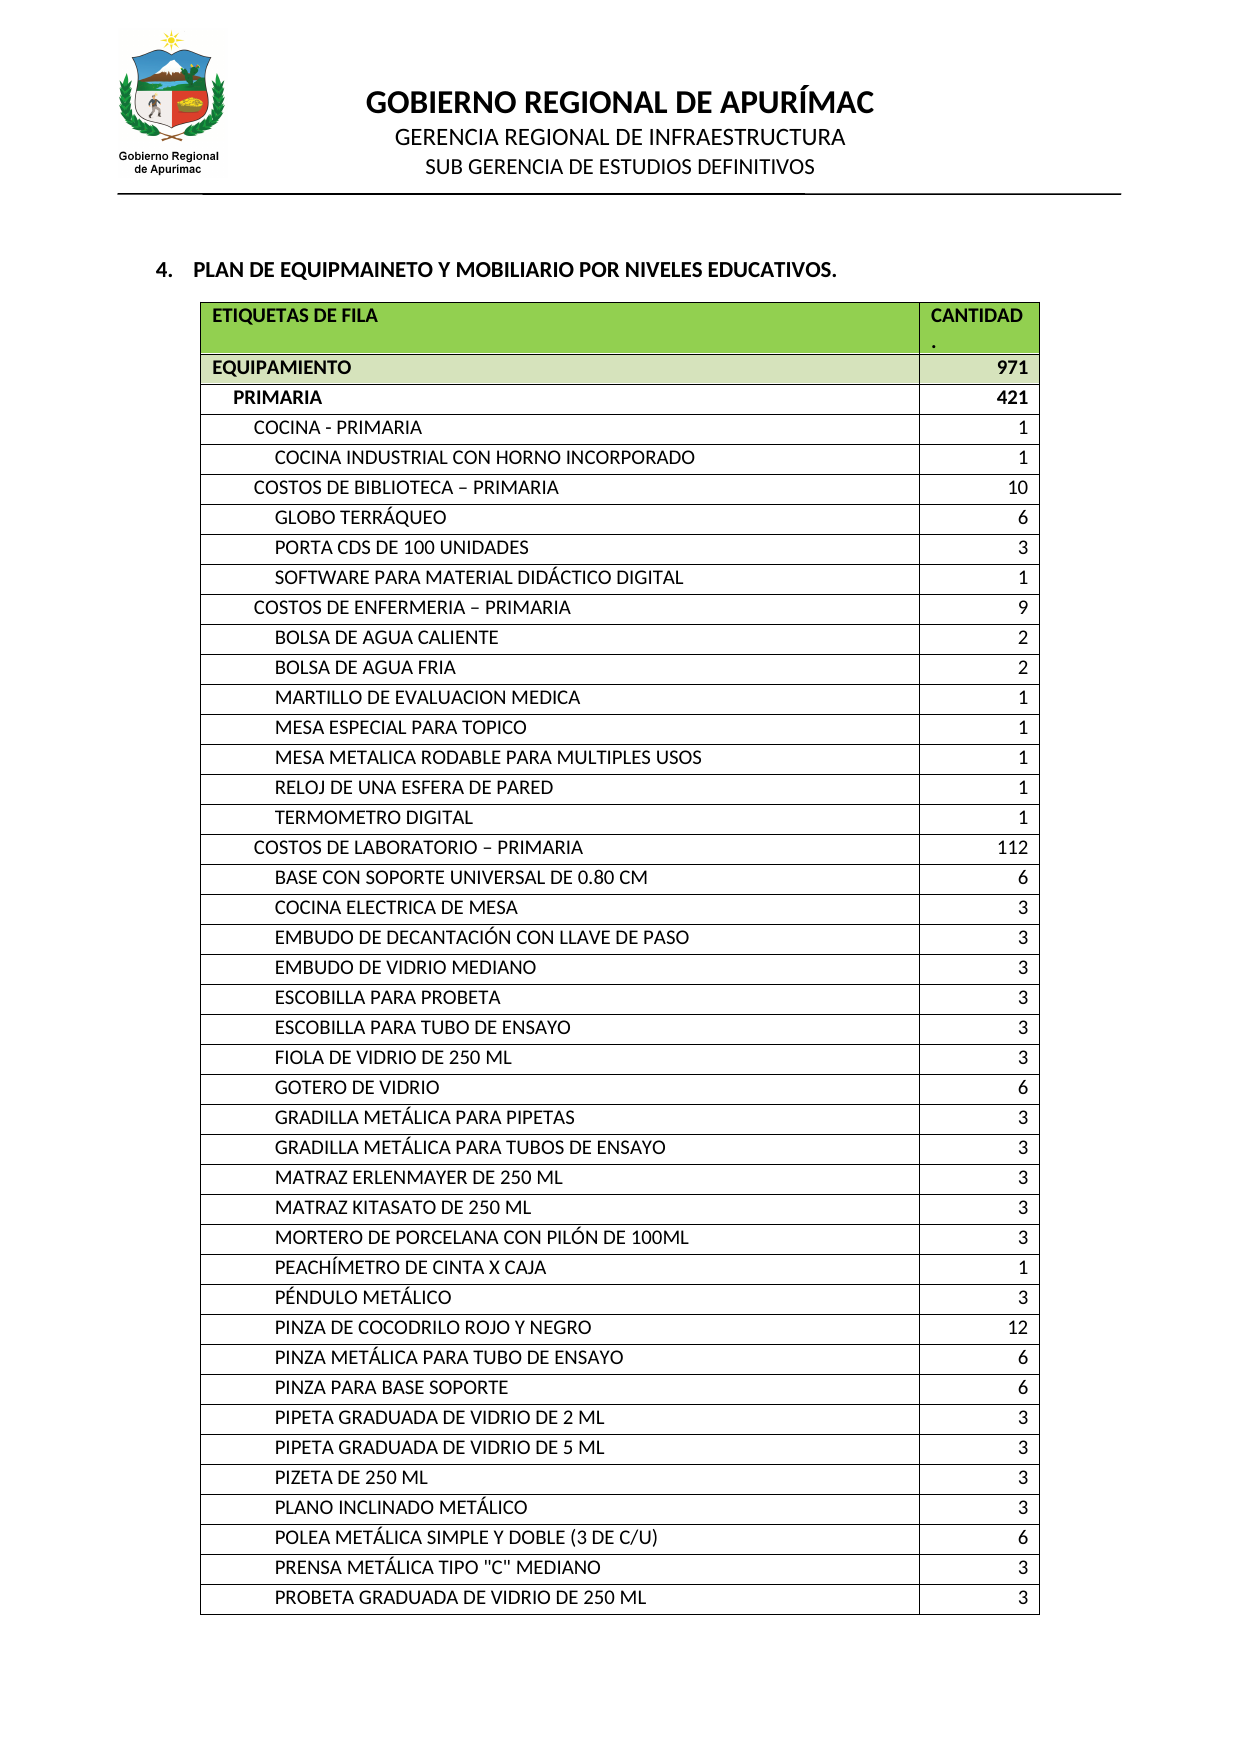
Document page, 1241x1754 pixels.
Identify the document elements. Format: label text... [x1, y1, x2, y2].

table_cell 9 [920, 595, 1039, 623]
table_cell GRADILLA METÁLICA PARA TUBOS DE ENSAYO [201, 1135, 919, 1163]
table_cell PIPETA GRADUADA DE VIDRIO DE 5 ML [201, 1435, 919, 1463]
table_cell 1 [920, 745, 1039, 773]
table_cell COCINA INDUSTRIAL CON HORNO INCORPORADO [201, 445, 919, 473]
table_cell 2 [920, 625, 1039, 653]
table_cell 3 [920, 1585, 1039, 1613]
table_cell 3 [920, 1405, 1039, 1433]
table_cell PINZA DE COCODRILO ROJO Y NEGRO [201, 1315, 919, 1343]
table_cell BASE CON SOPORTE UNIVERSAL DE 0.80 CM [201, 865, 919, 893]
table_cell ESCOBILLA PARA TUBO DE ENSAYO [201, 1015, 919, 1043]
table_cell 1 [920, 565, 1039, 593]
table_cell SOFTWARE PARA MATERIAL DIDÁCTICO DIGITAL [201, 565, 919, 593]
table_cell GLOBO TERRÁQUEO [201, 505, 919, 533]
table_cell PLANO INCLINADO METÁLICO [201, 1495, 919, 1523]
table_cell PORTA CDS DE 100 UNIDADES [201, 535, 919, 563]
table_header ETIQUETAS DE FILA [201, 303, 919, 353]
table_cell MATRAZ KITASATO DE 250 ML [201, 1195, 919, 1223]
table_header CANTIDAD. [920, 303, 1039, 353]
table_cell BOLSA DE AGUA CALIENTE [201, 625, 919, 653]
table_cell PEACHÍMETRO DE CINTA X CAJA [201, 1255, 919, 1283]
table_cell 10 [920, 475, 1039, 503]
table_cell 3 [920, 535, 1039, 563]
table_cell MORTERO DE PORCELANA CON PILÓN DE 100ML [201, 1225, 919, 1253]
table_cell 1 [920, 715, 1039, 743]
table_cell 3 [920, 1225, 1039, 1253]
table_cell 971 [920, 355, 1039, 383]
table_cell COSTOS DE ENFERMERIA – PRIMARIA [201, 595, 919, 623]
table_cell 1 [920, 1255, 1039, 1283]
table_cell 1 [920, 415, 1039, 443]
table_cell PRIMARIA [201, 385, 919, 413]
table_cell COSTOS DE BIBLIOTECA – PRIMARIA [201, 475, 919, 503]
table_cell 3 [920, 1195, 1039, 1223]
table_cell MATRAZ ERLENMAYER DE 250 ML [201, 1165, 919, 1193]
table_cell 6 [920, 865, 1039, 893]
table_cell 6 [920, 1075, 1039, 1103]
table_cell 3 [920, 1435, 1039, 1463]
table_cell 6 [920, 1375, 1039, 1403]
table_cell COSTOS DE LABORATORIO – PRIMARIA [201, 835, 919, 863]
table_cell COCINA - PRIMARIA [201, 415, 919, 443]
table_cell PROBETA GRADUADA DE VIDRIO DE 250 ML [201, 1585, 919, 1613]
table_cell MESA ESPECIAL PARA TOPICO [201, 715, 919, 743]
table_cell 3 [920, 1465, 1039, 1493]
table_cell 3 [920, 1135, 1039, 1163]
table_cell PINZA METÁLICA PARA TUBO DE ENSAYO [201, 1345, 919, 1373]
table_cell 3 [920, 1165, 1039, 1193]
table_cell PIZETA DE 250 ML [201, 1465, 919, 1493]
table_cell 1 [920, 805, 1039, 833]
table_cell 2 [920, 655, 1039, 683]
table_cell 1 [920, 445, 1039, 473]
table_cell 6 [920, 1525, 1039, 1553]
table_cell 6 [920, 505, 1039, 533]
table_cell 3 [920, 1285, 1039, 1313]
table_cell MESA METALICA RODABLE PARA MULTIPLES USOS [201, 745, 919, 773]
table_cell 3 [920, 1495, 1039, 1523]
table_cell PÉNDULO METÁLICO [201, 1285, 919, 1313]
table_cell 421 [920, 385, 1039, 413]
table_cell PINZA PARA BASE SOPORTE [201, 1375, 919, 1403]
table_cell 3 [920, 955, 1039, 983]
table_cell FIOLA DE VIDRIO DE 250 ML [201, 1045, 919, 1073]
table_cell ESCOBILLA PARA PROBETA [201, 985, 919, 1013]
table_cell BOLSA DE AGUA FRIA [201, 655, 919, 683]
table_cell 112 [920, 835, 1039, 863]
table_cell PIPETA GRADUADA DE VIDRIO DE 2 ML [201, 1405, 919, 1433]
table_cell MARTILLO DE EVALUACION MEDICA [201, 685, 919, 713]
table_cell 12 [920, 1315, 1039, 1343]
table_cell 3 [920, 1555, 1039, 1583]
table_cell GOTERO DE VIDRIO [201, 1075, 919, 1103]
table_cell EMBUDO DE DECANTACIÓN CON LLAVE DE PASO [201, 925, 919, 953]
table_cell 3 [920, 925, 1039, 953]
table_cell PRENSA METÁLICA TIPO "C" MEDIANO [201, 1555, 919, 1583]
table_cell 3 [920, 1015, 1039, 1043]
table_cell 1 [920, 775, 1039, 803]
table_cell 3 [920, 1045, 1039, 1073]
table_cell POLEA METÁLICA SIMPLE Y DOBLE (3 DE C/U) [201, 1525, 919, 1553]
table_cell EMBUDO DE VIDRIO MEDIANO [201, 955, 919, 983]
table_cell 3 [920, 1105, 1039, 1133]
table_cell EQUIPAMIENTO [201, 355, 919, 383]
table_cell GRADILLA METÁLICA PARA PIPETAS [201, 1105, 919, 1133]
table_cell COCINA ELECTRICA DE MESA [201, 895, 919, 923]
table_cell RELOJ DE UNA ESFERA DE PARED [201, 775, 919, 803]
table_cell 1 [920, 685, 1039, 713]
picture [118, 28, 229, 178]
list PLAN DE EQUIPMAINETO Y MOBILIARIO POR NIVELES EDUCATIVOS. [156, 255, 1122, 283]
table_cell TERMOMETRO DIGITAL [201, 805, 919, 833]
table_cell 3 [920, 985, 1039, 1013]
table_cell 3 [920, 895, 1039, 923]
table_cell 6 [920, 1345, 1039, 1373]
